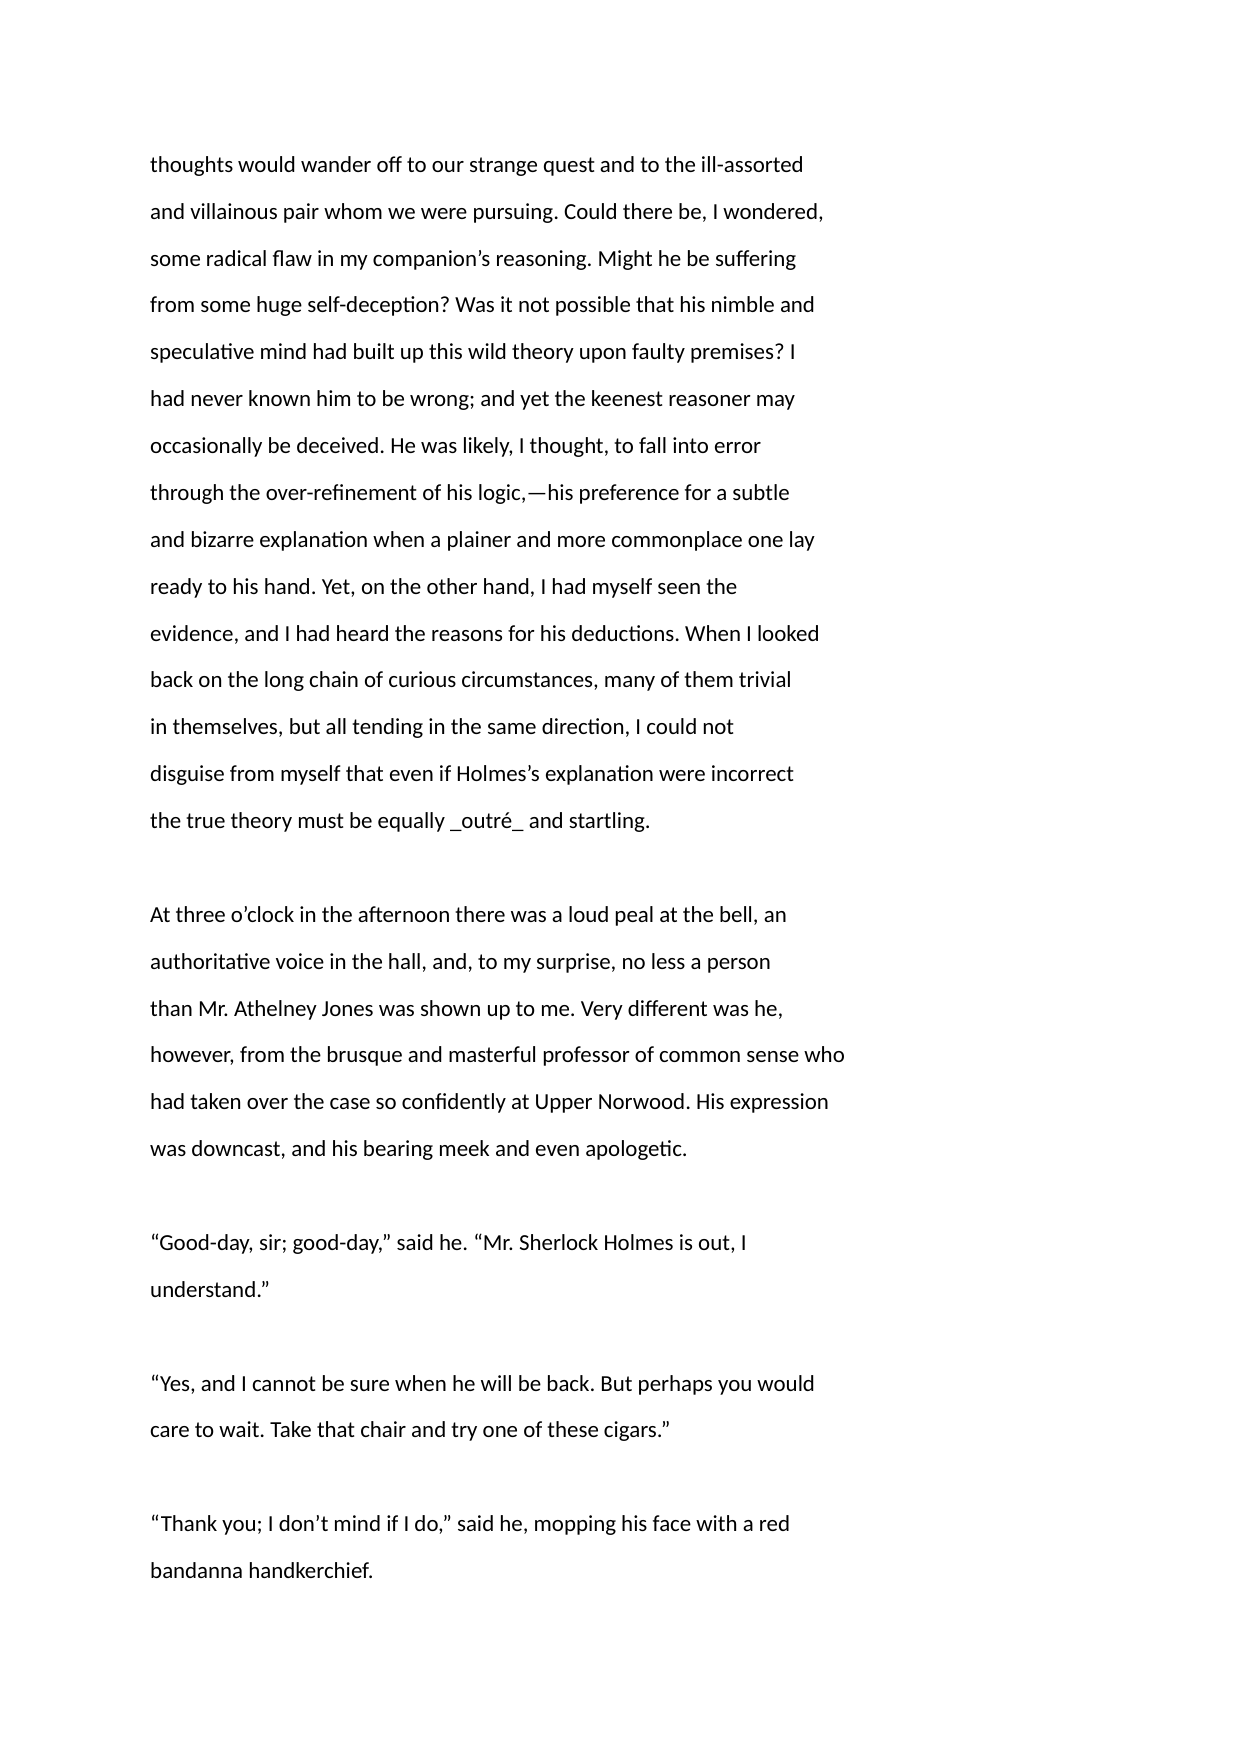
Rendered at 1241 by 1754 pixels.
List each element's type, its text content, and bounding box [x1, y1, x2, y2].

text had taken over the case so confidently at Upper Norwood. His expression [150, 1087, 1090, 1116]
text the true theory must be equally _outré_ and startling. [150, 806, 1090, 834]
text and bizarre explanation when a plainer and more commonplace one lay [150, 525, 1090, 553]
text than Mr. Athelney Jones was shown up to me. Very different was he, [150, 994, 1090, 1022]
text understand.” [150, 1275, 1090, 1303]
text care to wait. Take that chair and try one of these cigars.” [150, 1416, 1090, 1444]
text back on the long chain of curious circumstances, many of them trivial [150, 666, 1090, 694]
text “Thank you; I don’t mind if I do,” said he, mopping his face with a red [150, 1509, 1090, 1537]
text some radical flaw in my companion’s reasoning. Might he be suffering [150, 244, 1090, 272]
text through the over-refinement of his logic,—his preference for a subtle [150, 478, 1090, 506]
text and villainous pair whom we were pursuing. Could there be, I wondered, [150, 197, 1090, 225]
text however, from the brusque and masterful professor of common sense who [150, 1041, 1090, 1069]
text was downcast, and his bearing meek and even apologetic. [150, 1134, 1090, 1162]
text At three o’clock in the afternoon there was a loud peal at the bell, an [150, 900, 1090, 928]
text thoughts would wander off to our strange quest and to the ill-assorted [150, 150, 1090, 178]
text authoritative voice in the hall, and, to my surprise, no less a person [150, 947, 1090, 975]
text bandanna handkerchief. [150, 1556, 1090, 1584]
text “Good-day, sir; good-day,” said he. “Mr. Sherlock Holmes is out, I [150, 1228, 1090, 1256]
text occasionally be deceived. He was likely, I thought, to fall into error [150, 431, 1090, 459]
text in themselves, but all tending in the same direction, I could not [150, 712, 1090, 741]
text evidence, and I had heard the reasons for his deductions. When I looked [150, 619, 1090, 647]
text speculative mind had built up this wild theory upon faulty premises? I [150, 337, 1090, 366]
text “Yes, and I cannot be sure when he will be back. But perhaps you would [150, 1369, 1090, 1397]
text had never known him to be wrong; and yet the keenest reasoner may [150, 384, 1090, 412]
text from some huge self-deception? Was it not possible that his nimble and [150, 291, 1090, 319]
text disguise from myself that even if Holmes’s explanation were incorrect [150, 759, 1090, 787]
text ready to his hand. Yet, on the other hand, I had myself seen the [150, 572, 1090, 600]
